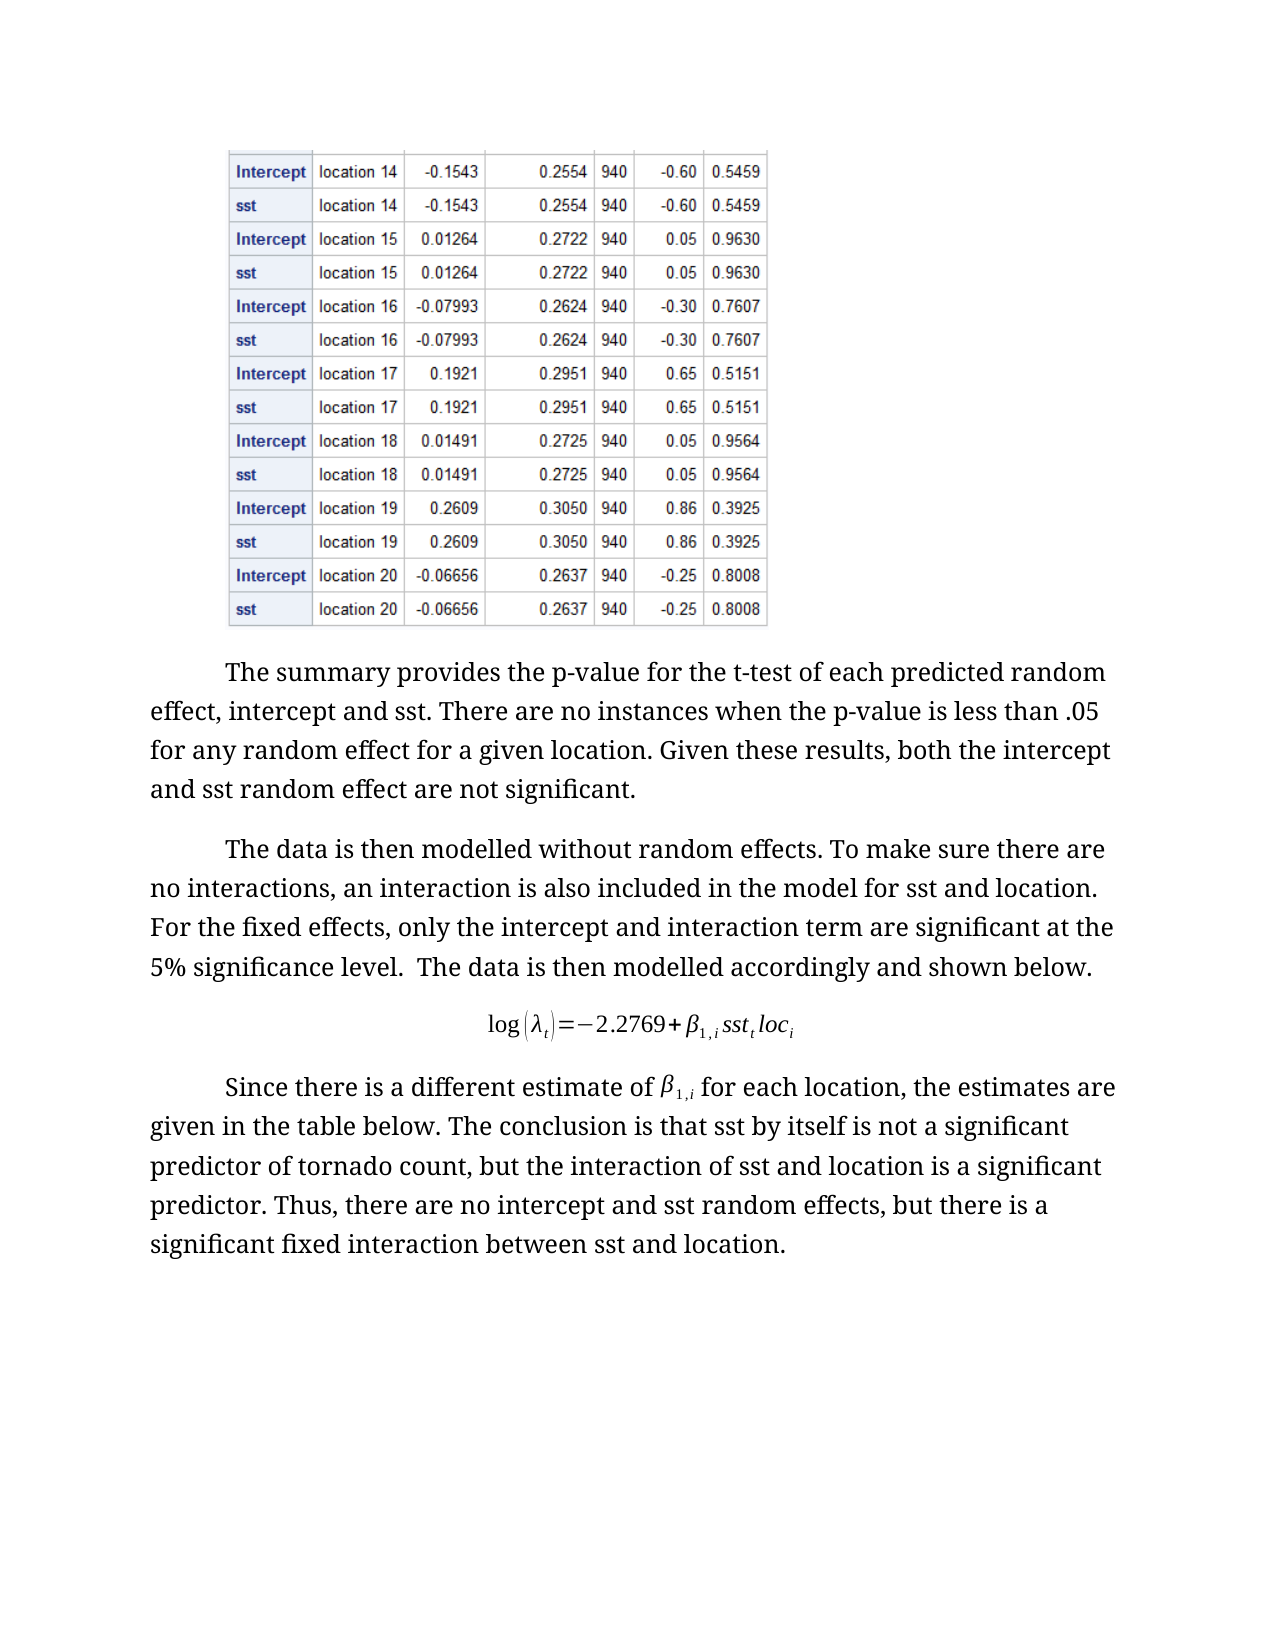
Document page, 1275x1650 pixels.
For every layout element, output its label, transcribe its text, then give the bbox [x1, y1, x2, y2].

text The summary provides the p-value for the t-test of each predicted random effect, intercept and sst. There are no instances when the p-value is less than .05 for any random effect for a given location. Given these results, both the intercept and sst random effect are not significant. [150, 654, 1125, 806]
text Since there is a different estimate of for each location, the estimates are given in the table below. The conclusion is that sst by itself is not a significant predictor of tornado count, but the interaction of sst and location is a significant predictor. Thus, there are no intercept and sst random effects, but there is a significant fixed interaction between sst and location. [150, 1070, 1125, 1261]
text The data is then modelled without random effects. To make sure there are no interactions, an interaction is also included in the model for sst and location. For the fixed effects, only the intercept and interaction term are significant at the 5% significance level. The data is then modelled accordingly and shown below. [150, 832, 1125, 983]
picture [225, 150, 769, 630]
